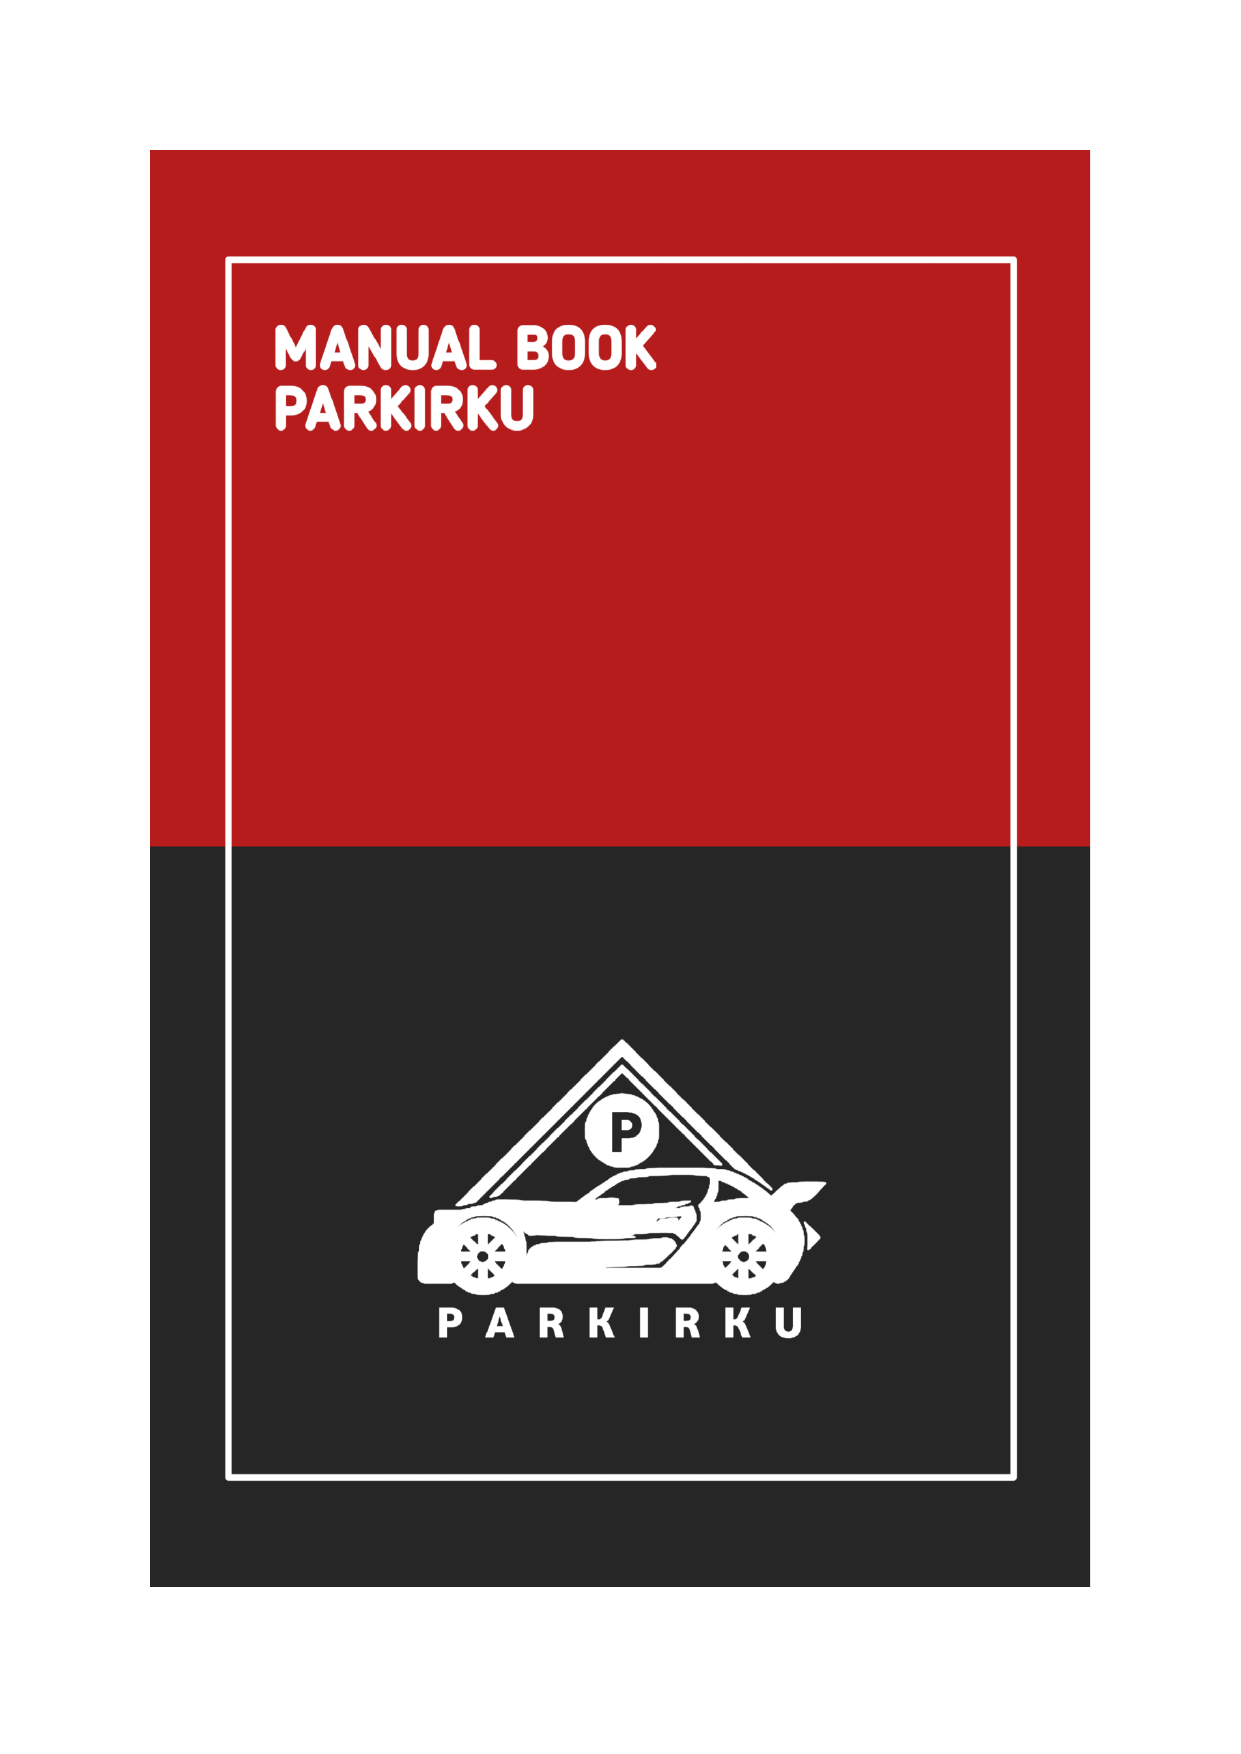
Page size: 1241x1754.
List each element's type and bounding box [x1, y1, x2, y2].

picture [150, 150, 1091, 1587]
